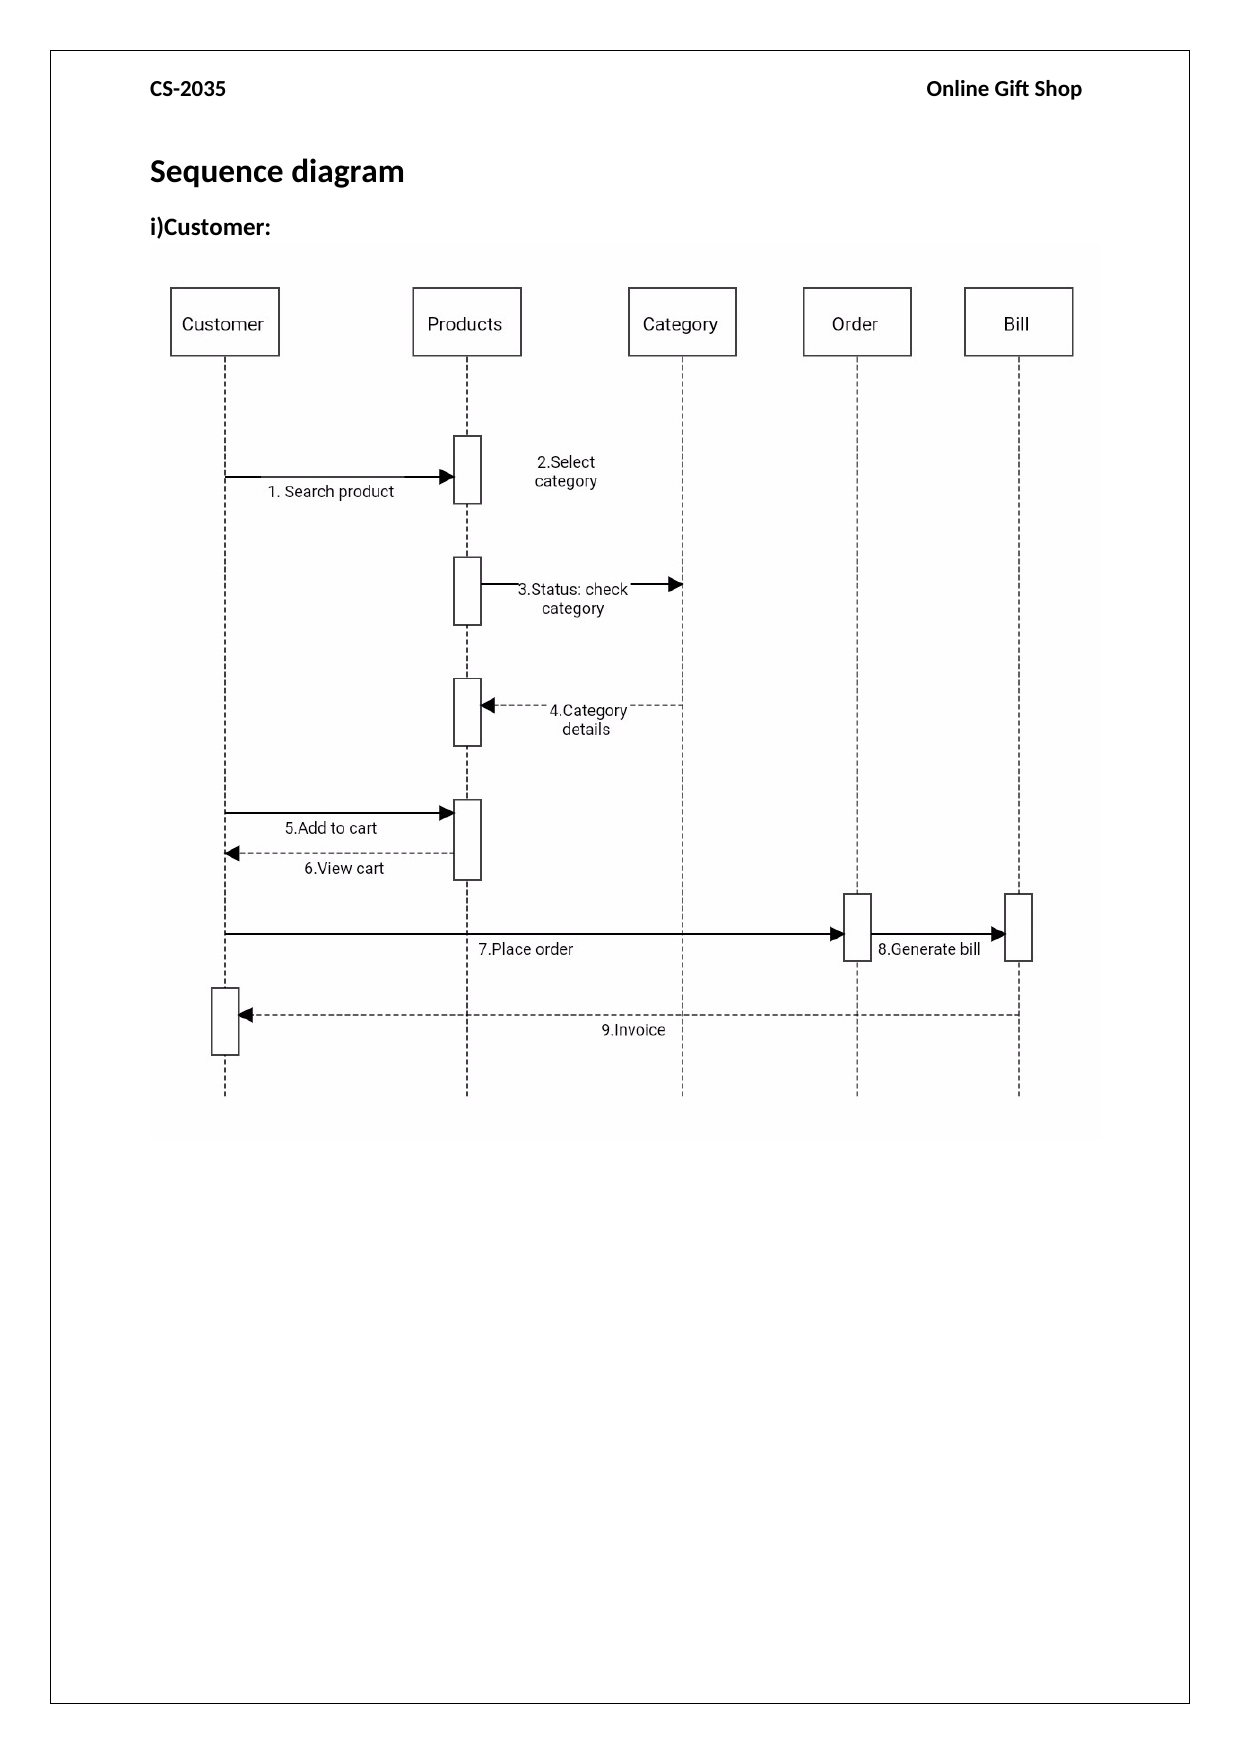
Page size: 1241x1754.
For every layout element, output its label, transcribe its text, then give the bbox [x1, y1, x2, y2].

text i)Customer: [150, 211, 1090, 243]
picture [150, 243, 1102, 1140]
text Sequence diagram [150, 150, 1090, 191]
